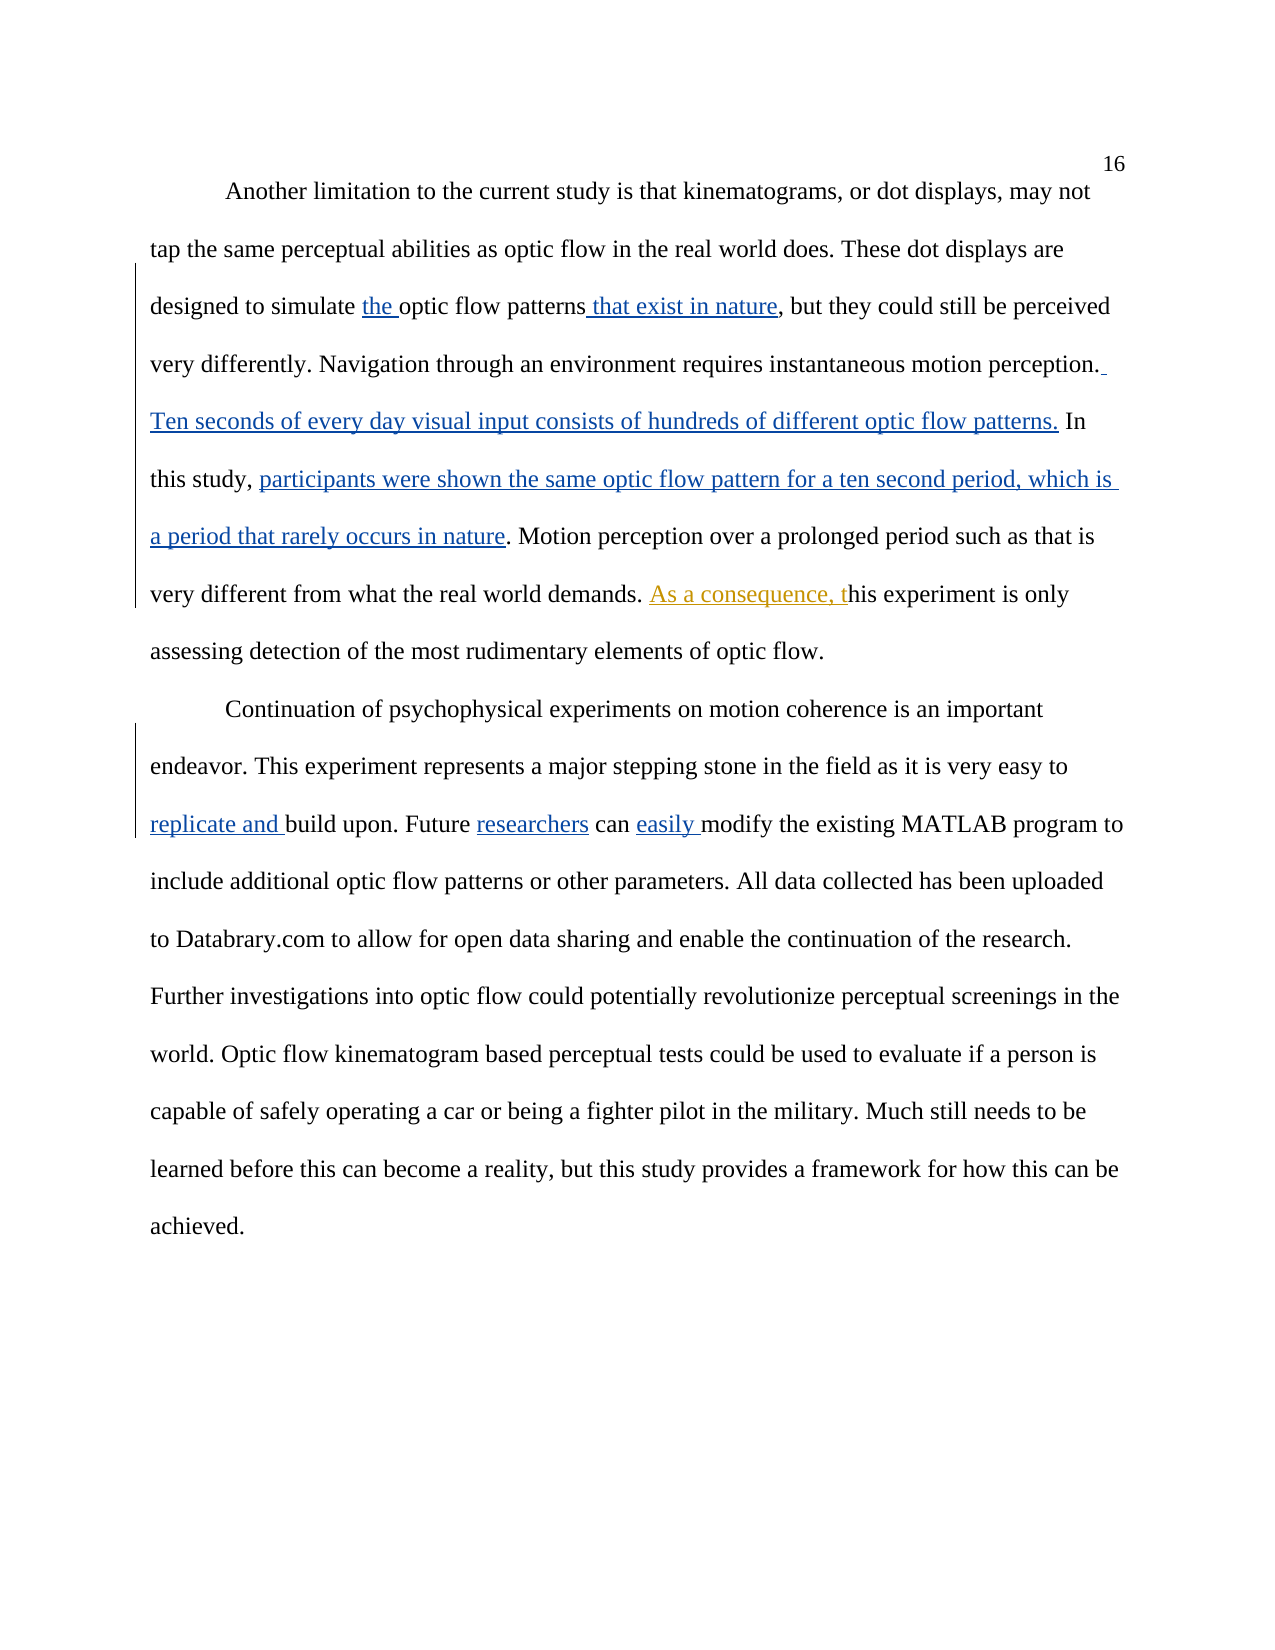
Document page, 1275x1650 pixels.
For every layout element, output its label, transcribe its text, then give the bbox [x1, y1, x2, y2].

text Continuation of psychophysical experiments on motion coherence is an important endeavor. This experiment represents a major stepping stone in the field as it is very easy to build upon. Future can modify the existing MATLAB program to include additional optic flow patterns or other parameters. All data collected has been uploaded to Databrary.com to allow for open data sharing and enable the continuation of the research. Further investigations into optic flow could potentially revolutionize perceptual screenings in the world. Optic flow kinematogram based perceptual tests could be used to evaluate if a person is capable of safely operating a car or being a fighter pilot in the military. Much still needs to be learned before this can become a reality, but this study provides a framework for how this can be achieved. [150, 694, 1125, 1240]
text Another limitation to the current study is that kinematograms, or dot displays, may not tap the same perceptual abilities as optic flow in the real world does. These dot displays are designed to simulate optic flow patterns, but they could still be perceived very differently. Navigation through an environment requires instantaneous motion perception. In this study, . Motion perception over a prolonged period such as that is very different from what the real world demands. his experiment is only assessing detection of the most rudimentary elements of optic flow. [150, 176, 1125, 665]
